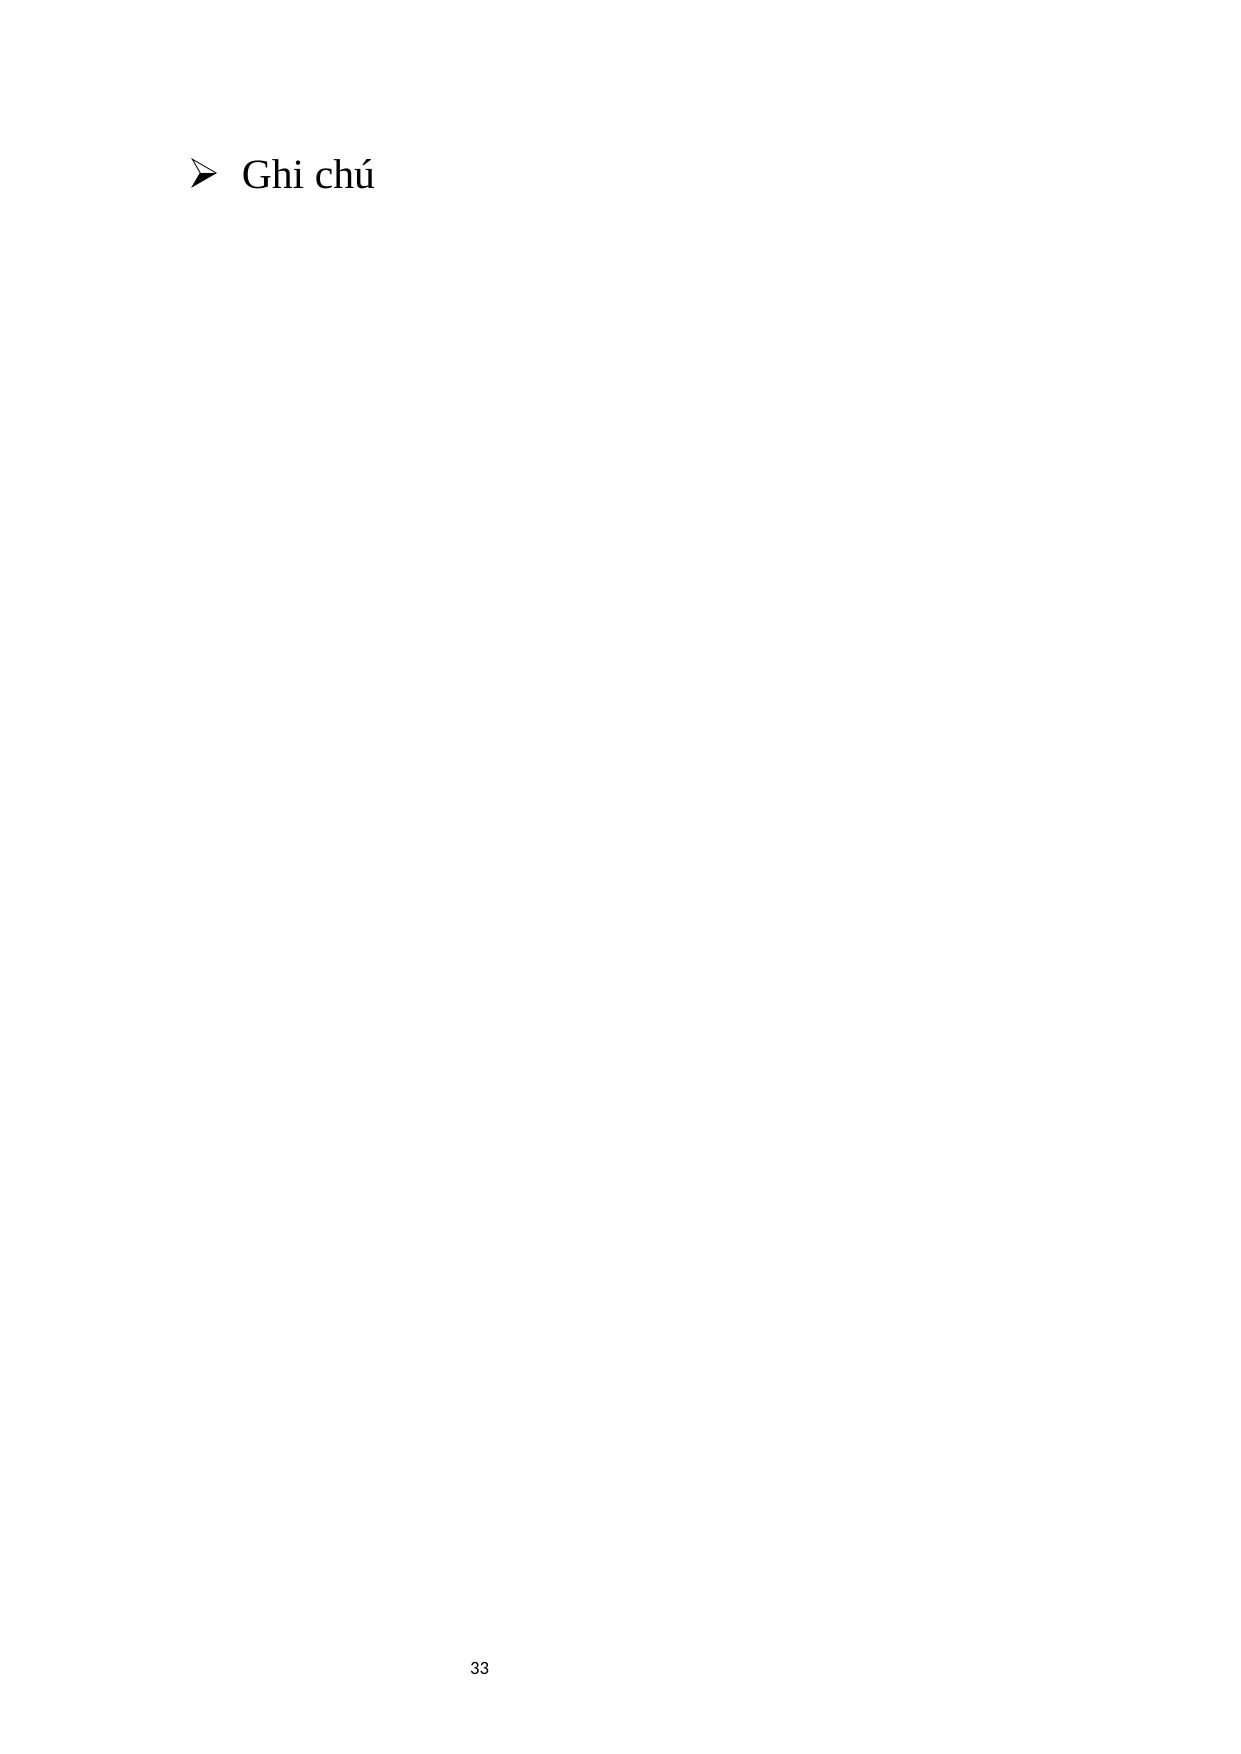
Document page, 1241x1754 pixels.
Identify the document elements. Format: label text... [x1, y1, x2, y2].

list Ghi chú [187, 150, 1053, 198]
